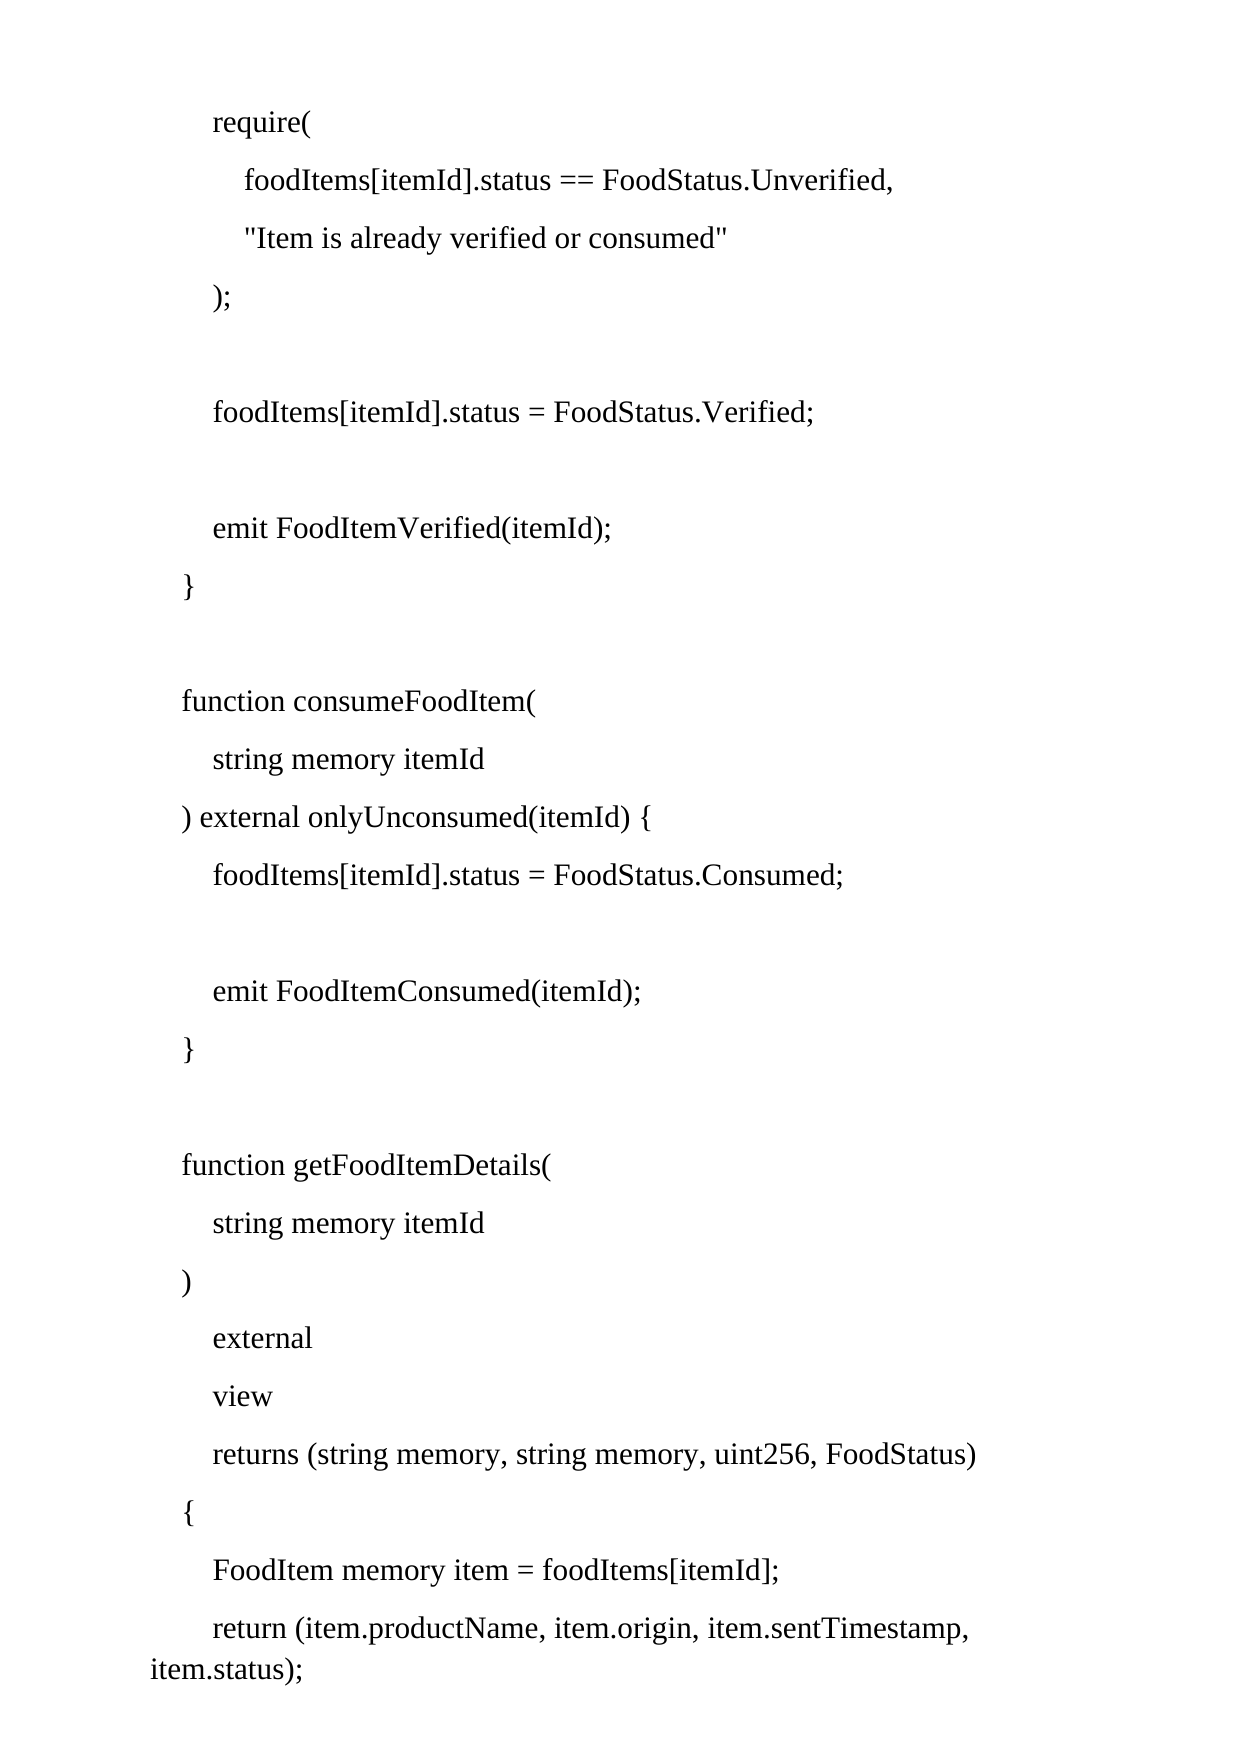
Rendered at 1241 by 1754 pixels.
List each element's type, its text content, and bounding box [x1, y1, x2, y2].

text "Item is already verified or consumed" [150, 219, 1090, 255]
text function getFoodItemDetails( [150, 1146, 1090, 1182]
text external [150, 1320, 1090, 1356]
text } [150, 567, 1090, 603]
text ) [150, 1262, 1090, 1298]
text view [150, 1378, 1090, 1413]
text require( [150, 103, 1090, 139]
text foodItems[itemId].status = FoodStatus.Verified; [150, 393, 1090, 429]
text emit FoodItemConsumed(itemId); [150, 972, 1090, 1008]
text foodItems[itemId].status = FoodStatus.Consumed; [150, 856, 1090, 892]
text { [150, 1493, 1090, 1529]
text FoodItem memory item = foodItems[itemId]; [150, 1551, 1090, 1587]
text string memory itemId [150, 741, 1090, 776]
text ); [150, 277, 1090, 313]
text function consumeFoodItem( [150, 683, 1090, 718]
text } [150, 1030, 1090, 1066]
text string memory itemId [150, 1204, 1090, 1240]
text returns (string memory, string memory, uint256, FoodStatus) [150, 1436, 1090, 1471]
text foodItems[itemId].status == FoodStatus.Unverified, [150, 161, 1090, 197]
text return (item.productName, item.origin, item.sentTimestamp, item.status); [150, 1609, 1090, 1686]
text emit FoodItemVerified(itemId); [150, 509, 1090, 545]
text ) external onlyUnconsumed(itemId) { [150, 798, 1090, 834]
